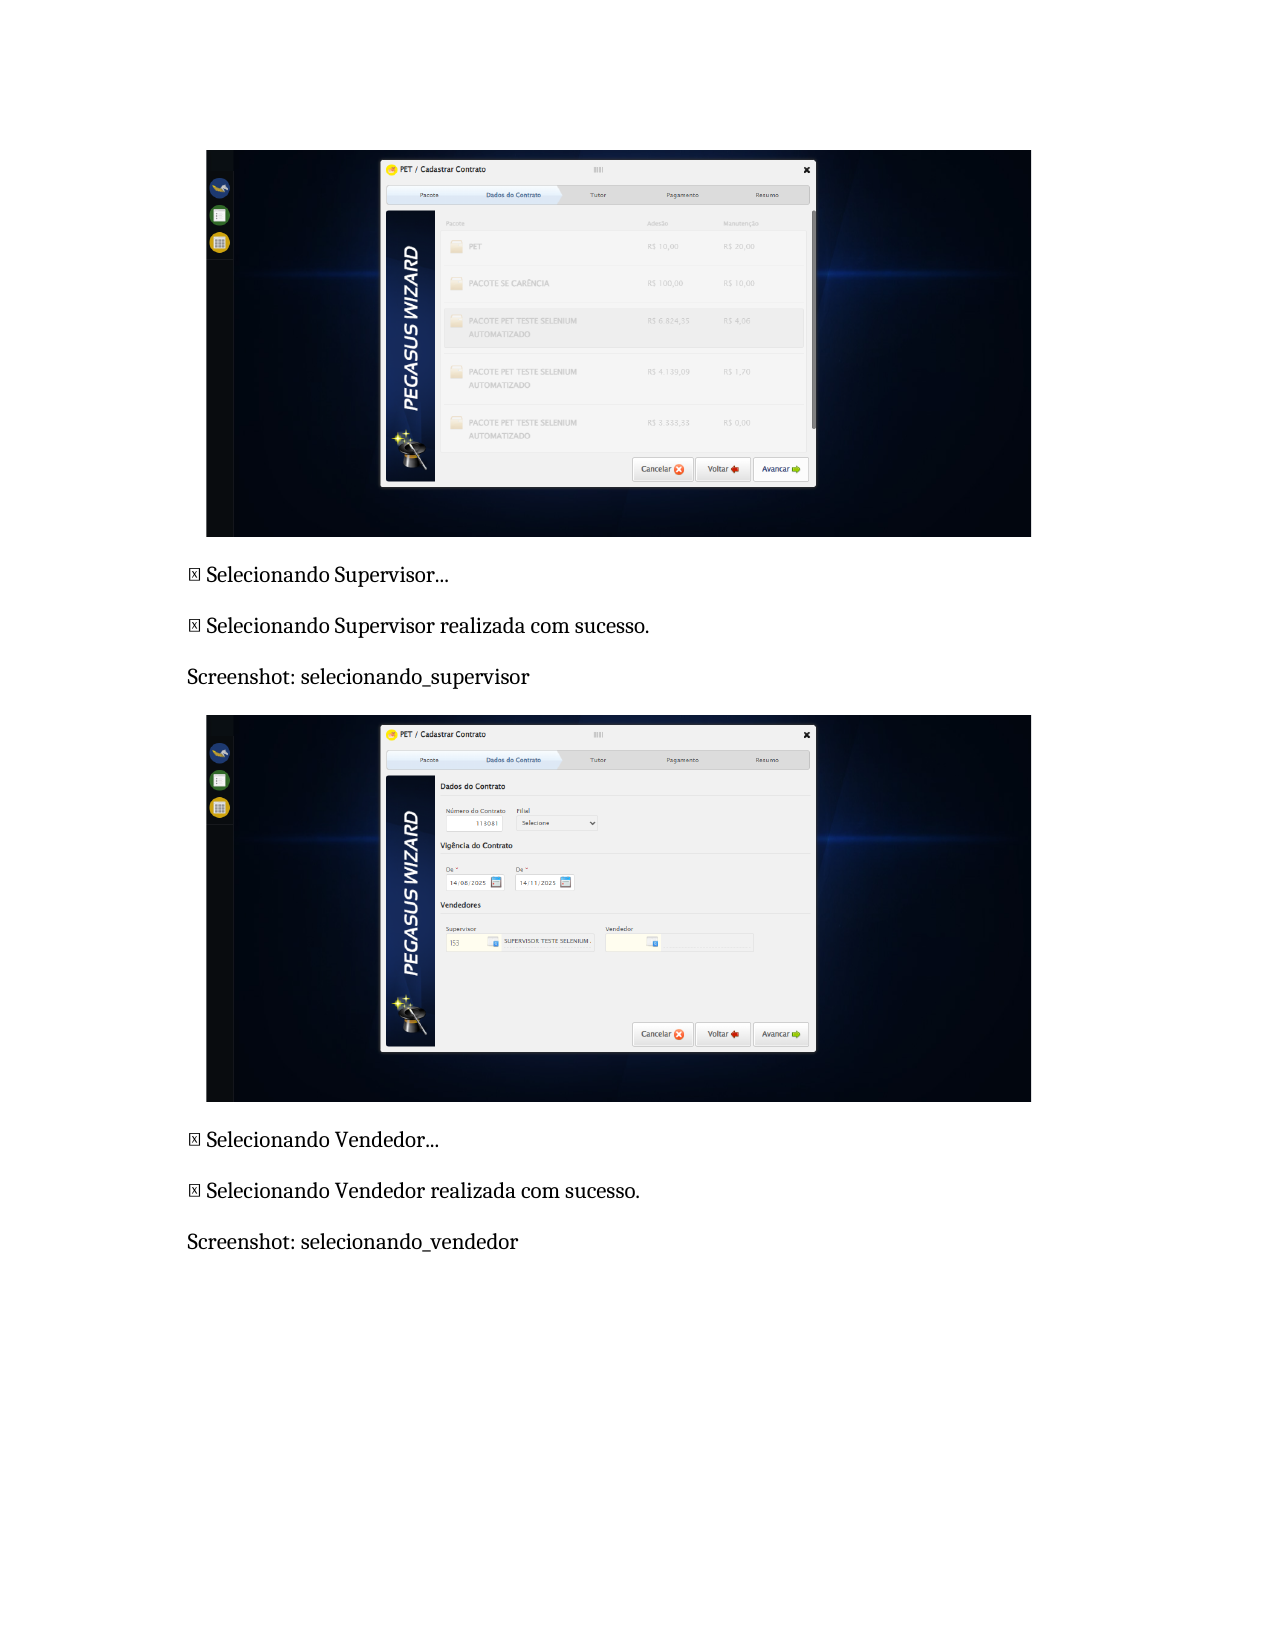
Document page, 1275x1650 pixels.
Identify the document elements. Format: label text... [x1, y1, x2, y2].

text 🔄 Selecionando Vendedor... [187, 1127, 1087, 1153]
text Screenshot: selecionando_supervisor [187, 664, 1087, 690]
text ✅ Selecionando Supervisor realizada com sucesso. [187, 613, 1087, 639]
picture [206, 150, 1032, 537]
text Screenshot: selecionando_vendedor [187, 1229, 1087, 1255]
text 🔄 Selecionando Supervisor... [187, 562, 1087, 588]
text ✅ Selecionando Vendedor realizada com sucesso. [187, 1178, 1087, 1204]
picture [206, 715, 1032, 1102]
